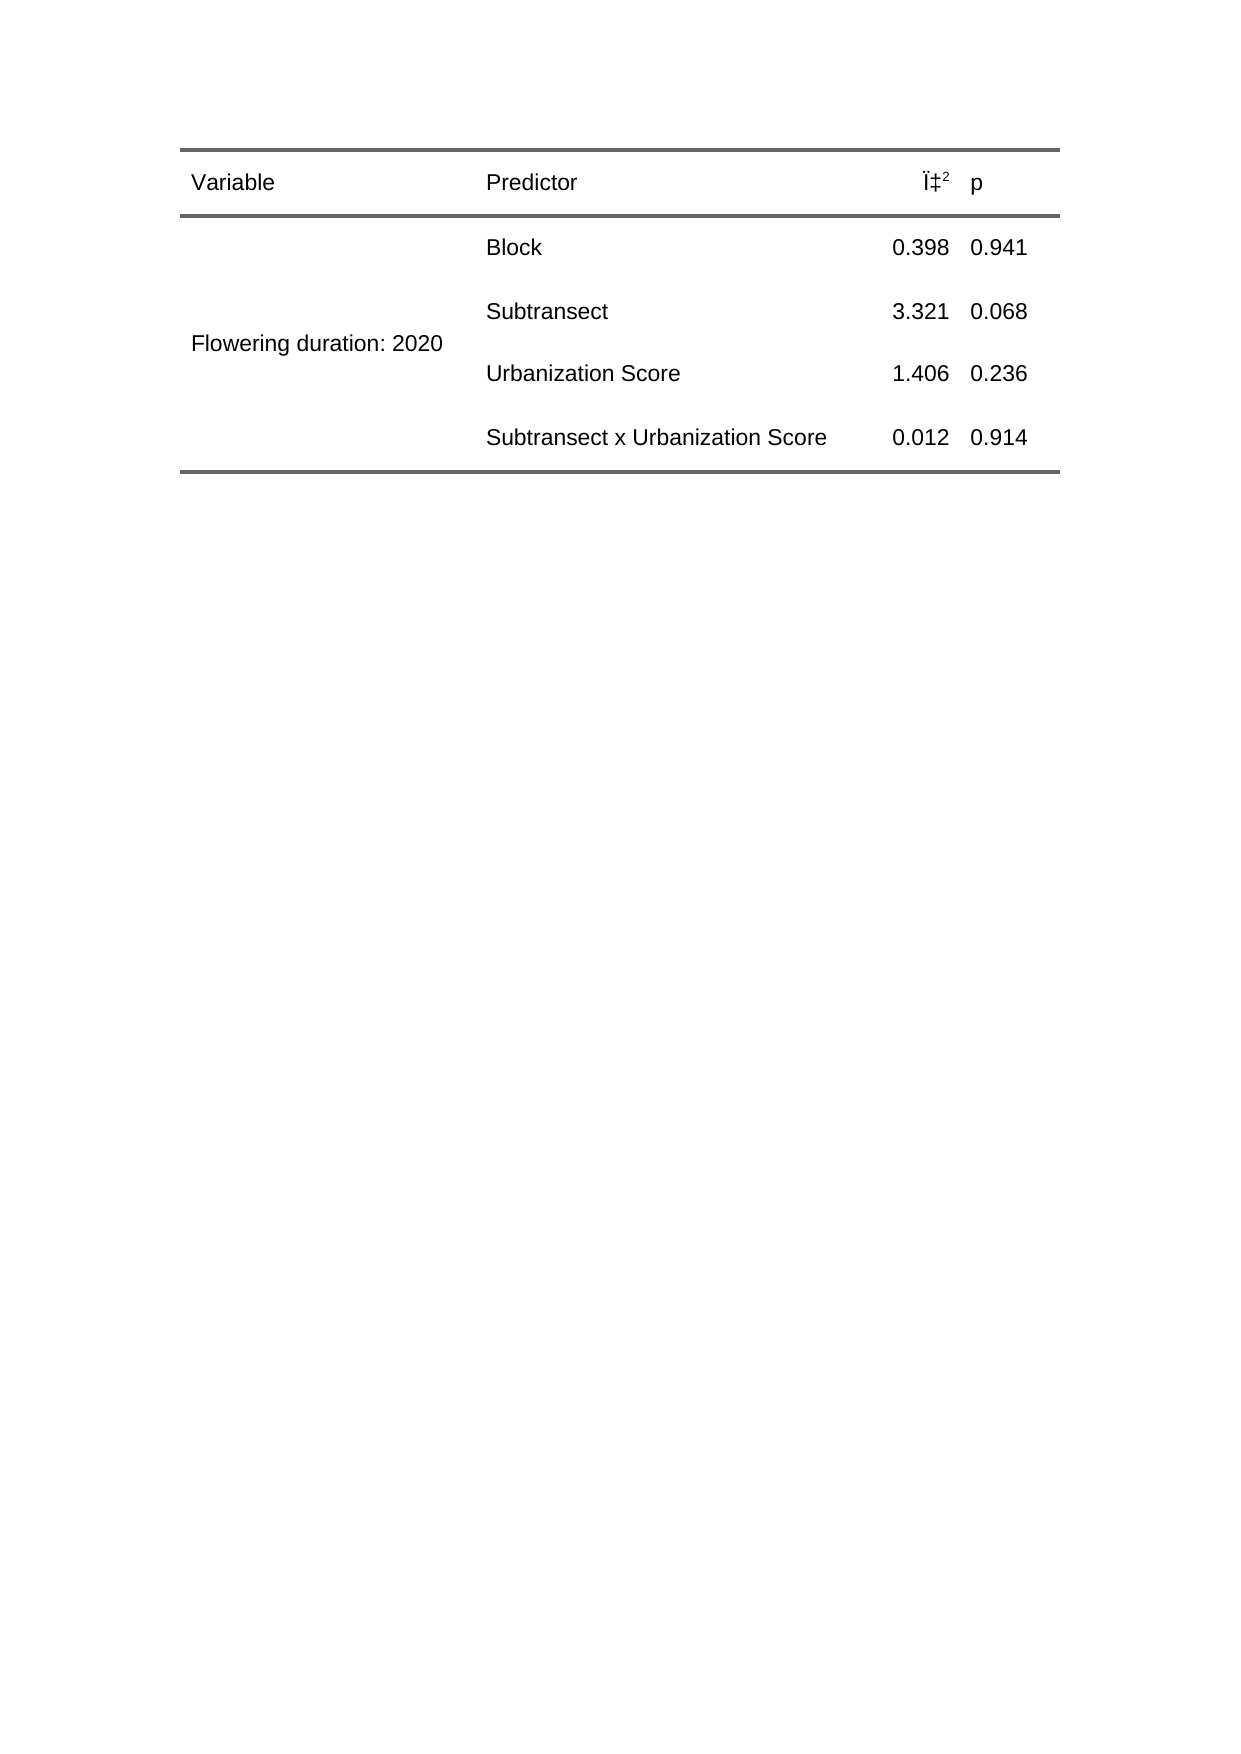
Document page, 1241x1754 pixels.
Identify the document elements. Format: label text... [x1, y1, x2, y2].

table_header p [960, 152, 1060, 214]
table_cell Urbanization Score [475, 342, 859, 406]
table_header Predictor [475, 152, 859, 214]
table_cell 3.321 [860, 278, 960, 342]
table_cell Subtransect x Urbanization Score [475, 406, 859, 470]
table_cell 1.406 [860, 342, 960, 406]
table_cell 0.398 [860, 218, 960, 278]
table_cell 0.236 [960, 342, 1060, 406]
table_cell 0.941 [960, 218, 1060, 278]
table_cell Block [475, 218, 859, 278]
table_cell 0.012 [860, 406, 960, 470]
table_header Variable [180, 152, 475, 214]
table_header Ï‡2 [860, 152, 960, 214]
table_cell Subtransect [475, 278, 859, 342]
table_cell 0.068 [960, 278, 1060, 342]
table_cell Flowering duration: 2020 [180, 218, 475, 470]
table_cell 0.914 [960, 406, 1060, 470]
